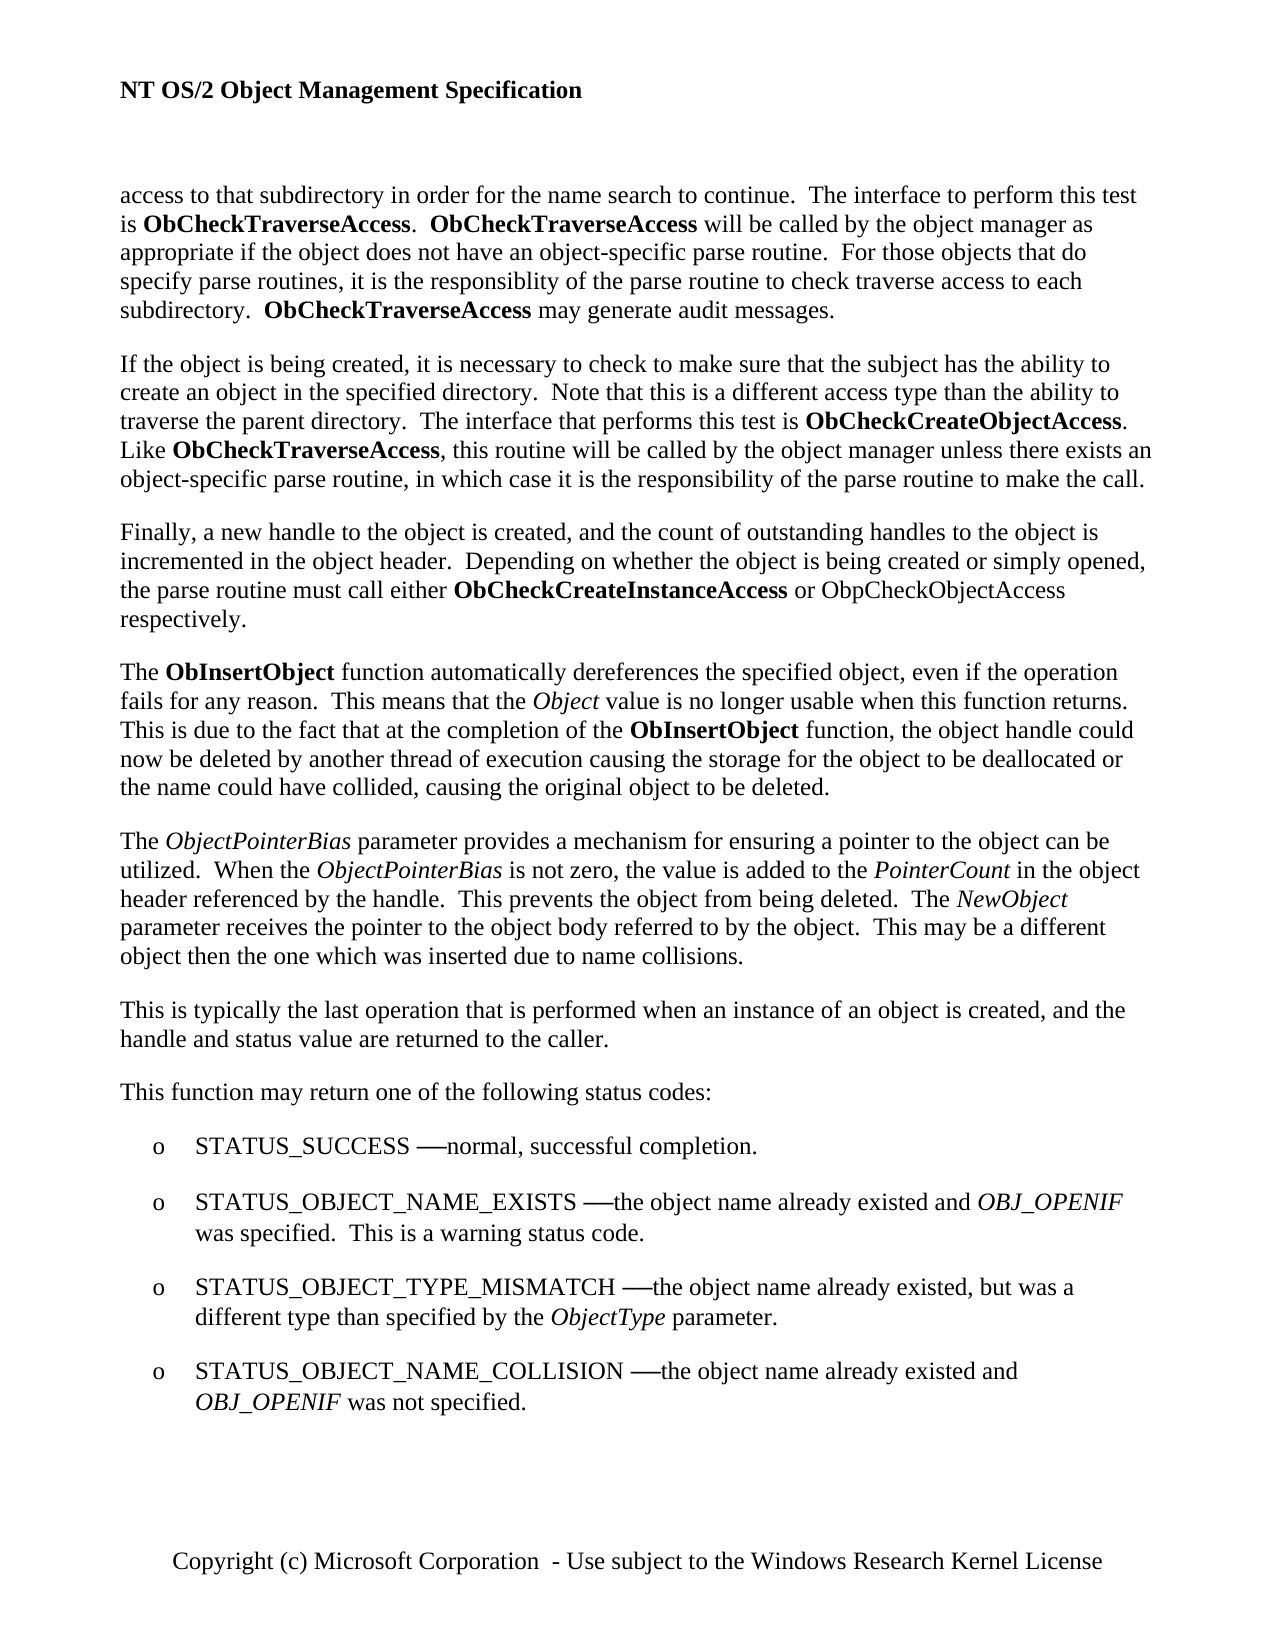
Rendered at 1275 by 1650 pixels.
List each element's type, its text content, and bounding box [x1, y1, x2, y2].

text This function may return one of the following status codes: [120, 1077, 1155, 1106]
list o STATUS_OBJECT_TYPE_MISMATCH ——the object name already existed, but was a different type than specified by the ObjectType parameter. [120, 1272, 1155, 1331]
text Finally, a new handle to the object is created, and the count of outstanding handles to the object is incremented in the object header. Depending on whether the object is being created or simply opened, the parse routine must call either ObCheckCreateInstanceAccess or ObpCheckObjectAccess respectively. [120, 517, 1155, 632]
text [120, 180, 1155, 324]
text The ObInsertObject function automatically dereferences the specified object, even if the operation fails for any reason. This means that the Object value is no longer usable when this function returns. This is due to the fact that at the completion of the ObInsertObject function, the object handle could now be deleted by another thread of execution causing the storage for the object to be deallocated or the name could have collided, causing the original object to be deleted. [120, 657, 1155, 801]
text If the object is being created, it is necessary to check to make sure that the subject has the ability to create an object in the specified directory. Note that this is a different access type than the ability to traverse the parent directory. The interface that performs this test is ObCheckCreateObjectAccess. Like ObCheckTraverseAccess, this routine will be called by the object manager unless there exists an object-specific parse routine, in which case it is the responsibility of the parse routine to make the call. [120, 349, 1155, 492]
list o STATUS_SUCCESS ——normal, successful completion. [120, 1131, 1155, 1162]
text This is typically the last operation that is performed when an instance of an object is created, and the handle and status value are returned to the caller. [120, 995, 1155, 1052]
text The ObjectPointerBias parameter provides a mechanism for ensuring a pointer to the object can be utilized. When the ObjectPointerBias is not zero, the value is added to the PointerCount in the object header referenced by the handle. This prevents the object from being deleted. The NewObject parameter receives the pointer to the object body referred to by the object. This may be a different object then the one which was inserted due to name collisions. [120, 826, 1155, 970]
list o STATUS_OBJECT_NAME_EXISTS ——the object name already existed and OBJ_OPENIF was specified. This is a warning status code. [120, 1187, 1155, 1247]
list o STATUS_OBJECT_NAME_COLLISION ——the object name already existed and OBJ_OPENIF was not specified. [120, 1356, 1155, 1416]
